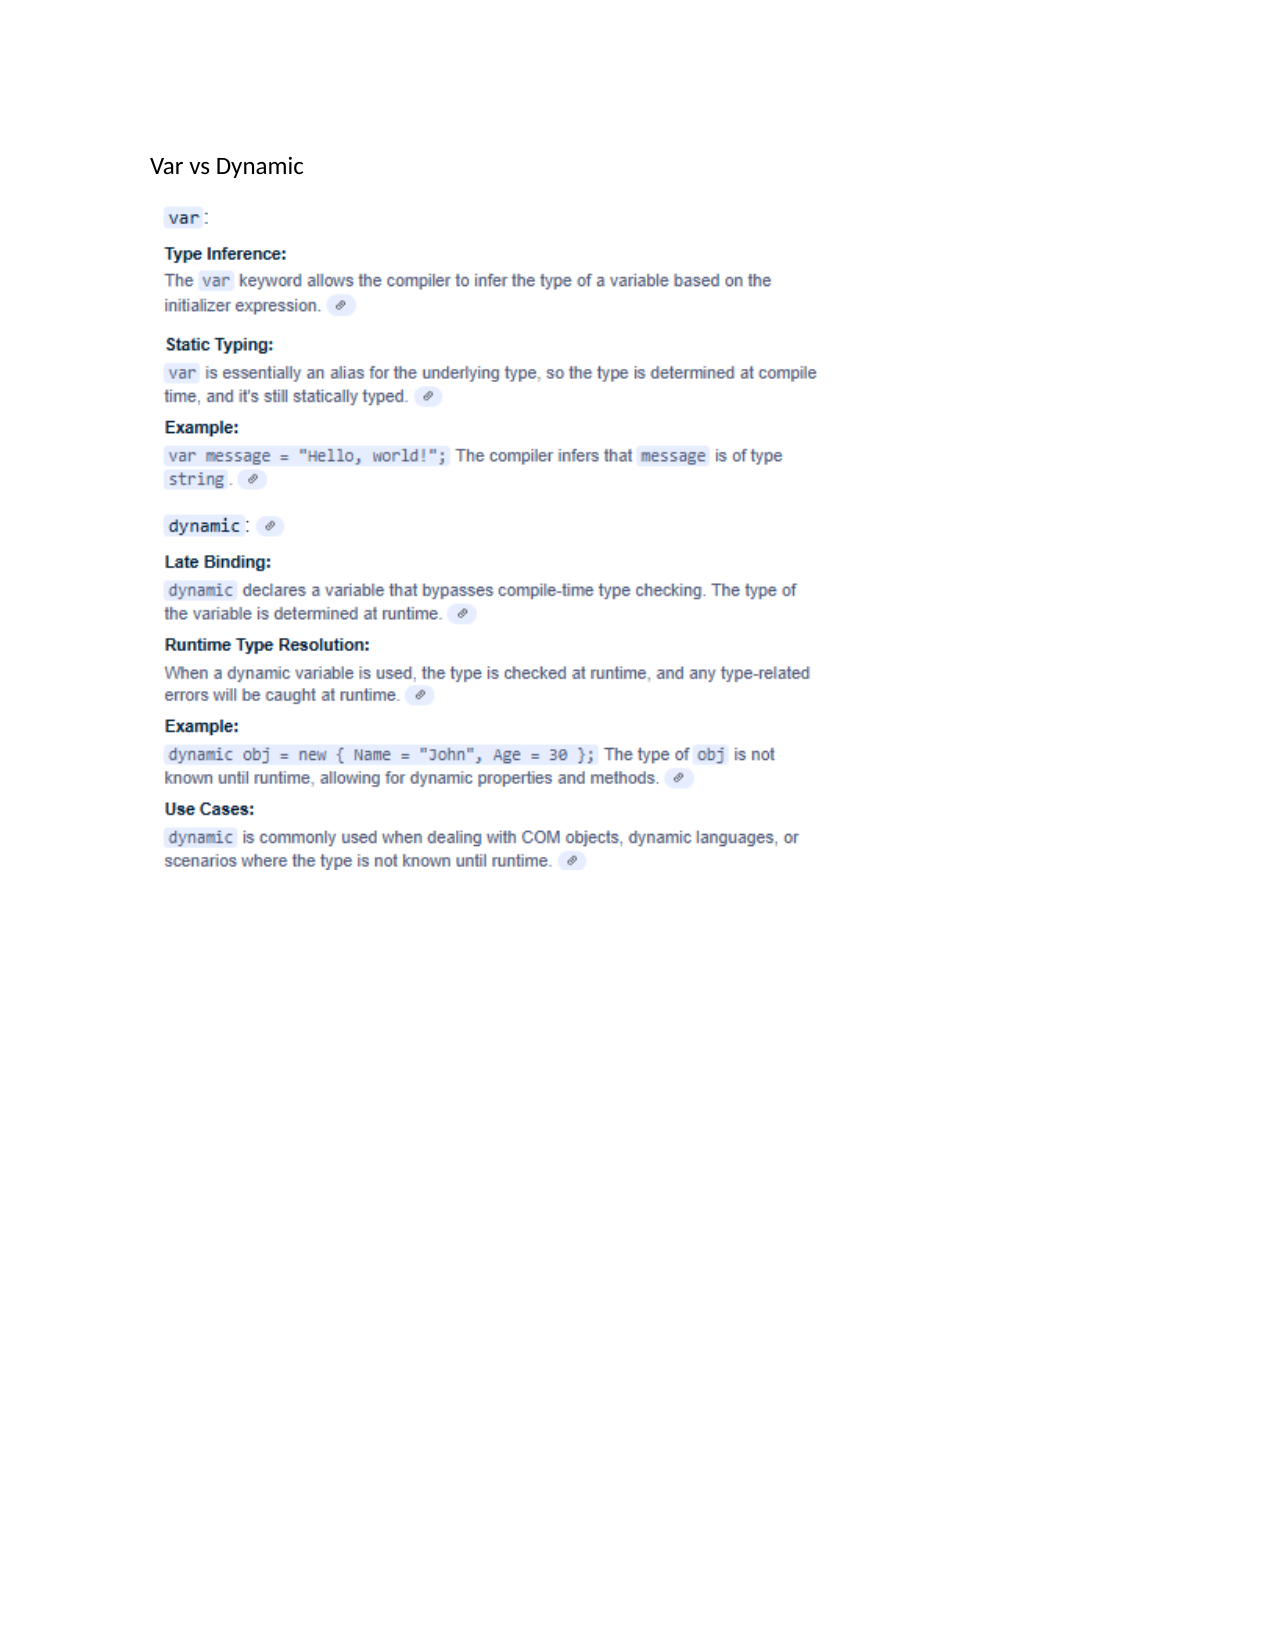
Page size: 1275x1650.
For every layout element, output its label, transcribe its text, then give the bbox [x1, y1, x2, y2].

picture [150, 199, 829, 870]
text Var vs Dynamic [150, 150, 1125, 181]
